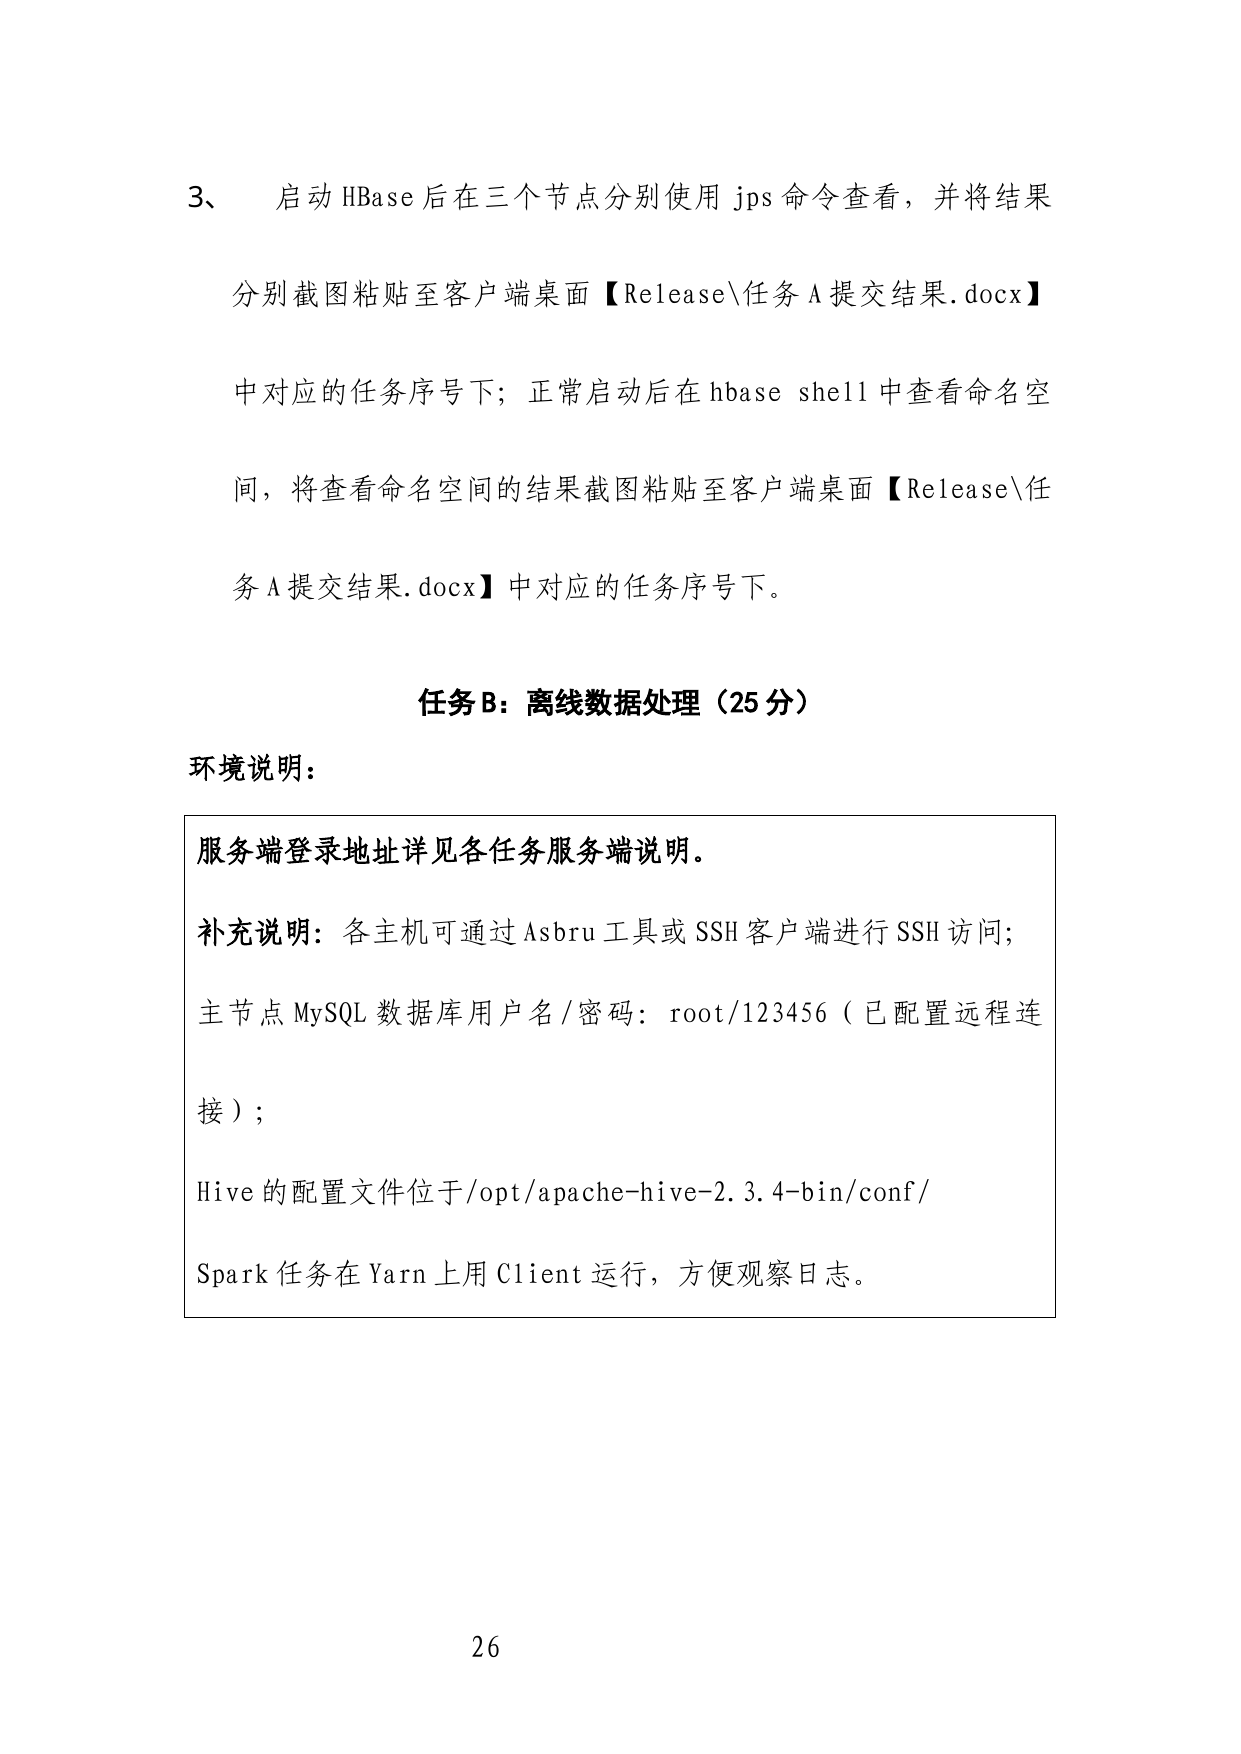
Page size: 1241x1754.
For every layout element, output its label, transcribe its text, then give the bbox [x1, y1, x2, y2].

table_header 服务端登录地址详见各任务服务端说明。 补充说明：各主机可通过Asbru工具或SSH客户端进行SSH访问； 主节点MySQL数据库用户名/密码：root/123456（已配置远程连接）； Hive的配置文件位于/opt/apache-hive-2.3.4-bin/conf/ Spark任务在Yarn上用Client运行，方便观察日志。 [185, 816, 1055, 1317]
text 任务B：离线数据处理（25分） [187, 683, 1053, 717]
list 启动HBase后在三个节点分别使用jps命令查看，并将结果分别截图粘贴至客户端桌面【Release\任务A提交结果.docx】中对应的任务序号下；正常启动后在hbase shell中查看命名空间，将查看命名空间的结果截图粘贴至客户端桌面【Release\任务A提交结果.docx】中对应的任务序号下。 [187, 162, 1053, 617]
text 环境说明： [187, 733, 1053, 798]
